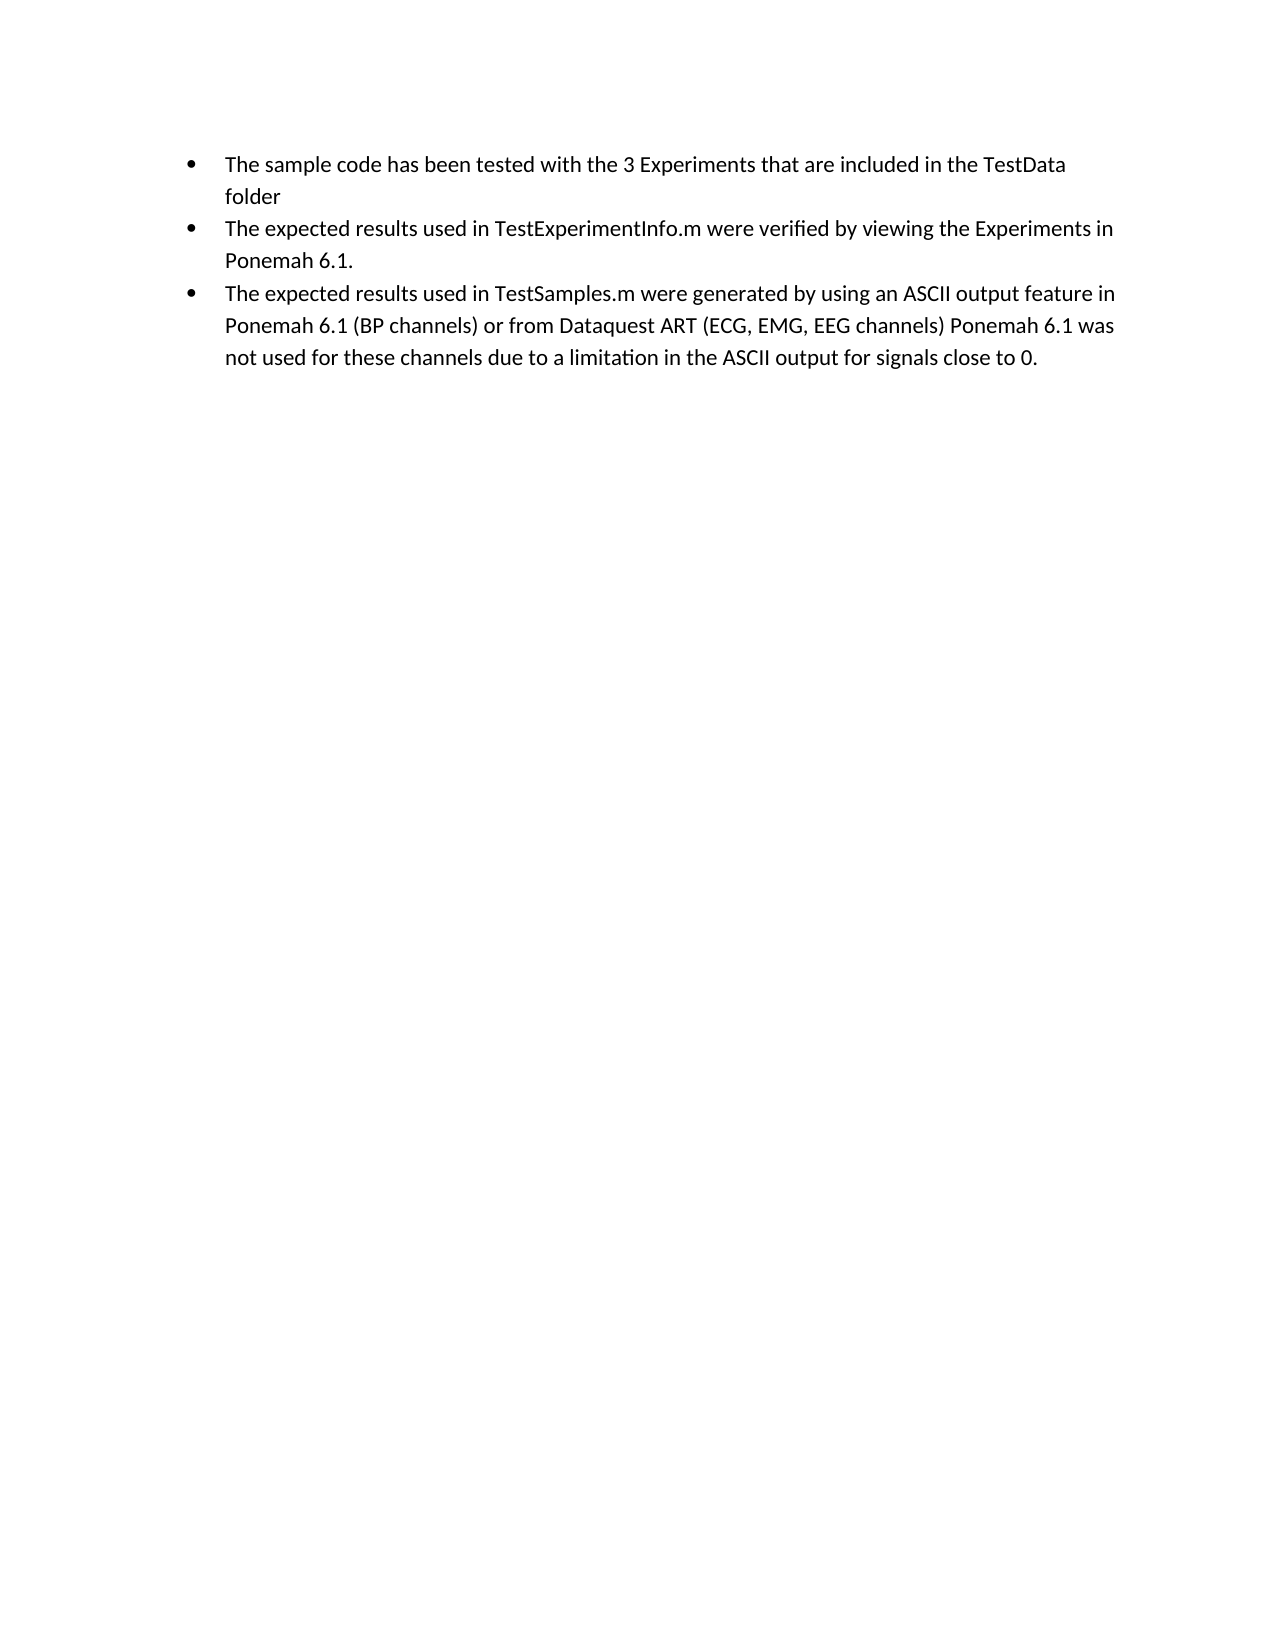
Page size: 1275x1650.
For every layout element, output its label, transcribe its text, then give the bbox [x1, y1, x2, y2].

list The expected results used in TestSamples.m were generated by using an ASCII output feature in Ponemah 6.1 (BP channels) or from Dataquest ART (ECG, EMG, EEG channels) Ponemah 6.1 was not used for these channels due to a limitation in the ASCII output for signals close to 0. [187, 279, 1125, 371]
list The expected results used in TestExperimentInfo.m were verified by viewing the Experiments in Ponemah 6.1. [187, 214, 1125, 274]
list The sample code has been tested with the 3 Experiments that are included in the TestData folder [187, 150, 1125, 210]
